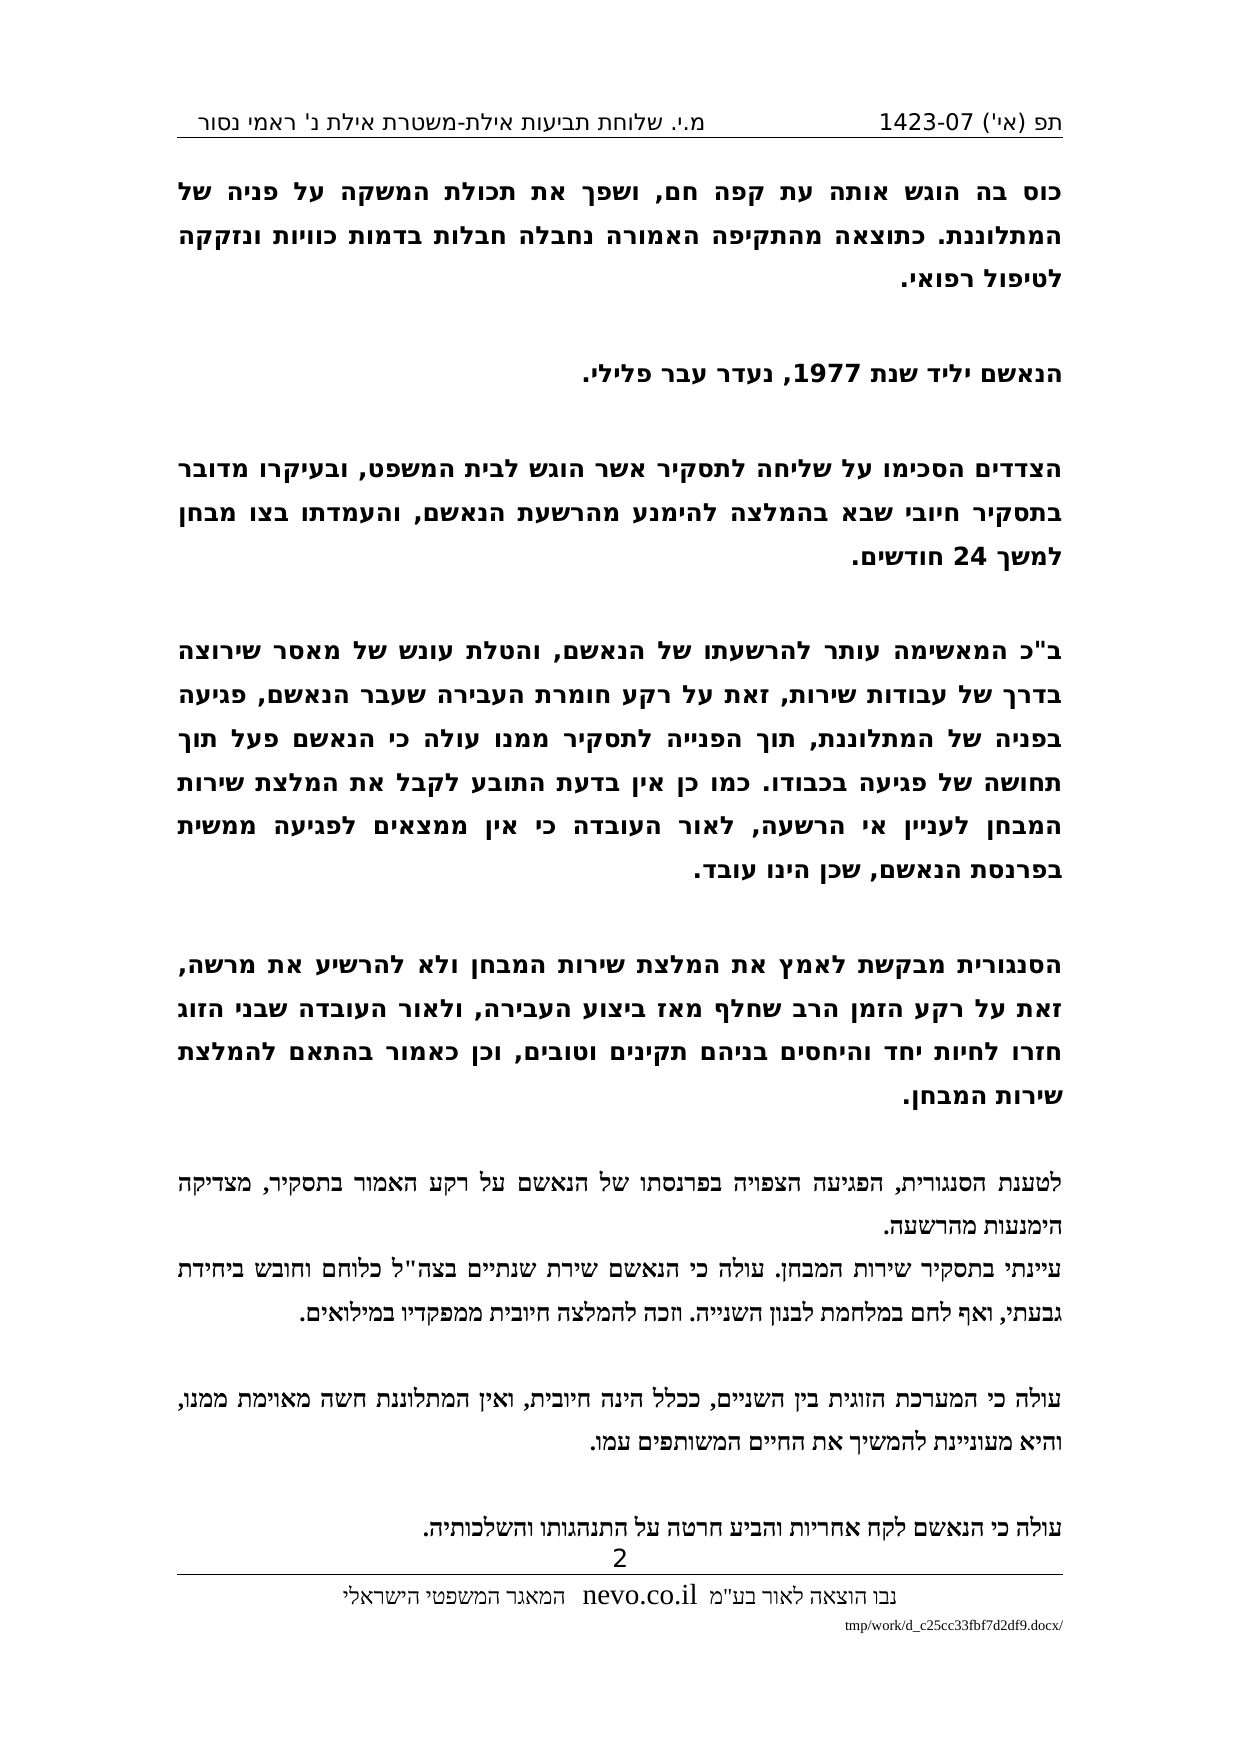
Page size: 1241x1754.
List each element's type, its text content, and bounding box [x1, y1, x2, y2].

text הצדדים הסכימו על שליחה לתסקיר אשר הוגש לבית המשפט, ובעיקרו מדובר בתסקיר חיובי שבא בהמלצה להימנע מהרשעת הנאשם, והעמדתו בצו מבחן למשך 24 חודשים. [177, 454, 1063, 571]
text הנאשם יליד שנת 1977, נעדר עבר פלילי. [177, 359, 1063, 389]
text ב"כ המאשימה עותר להרשעתו של הנאשם, והטלת עונש של מאסר שירוצה בדרך של עבודות שירות, זאת על רקע חומרת העבירה שעבר הנאשם, פגיעה בפניה של המתלוננת, תוך הפנייה לתסקיר ממנו עולה כי הנאשם פעל תוך תחושה של פגיעה בכבודו. כמו כן אין בדעת התובע לקבל את המלצת שירות המבחן לעניין אי הרשעה, לאור העובדה כי אין ממצאים לפגיעה ממשית בפרנסת הנאשם, שכן הינו עובד. [177, 637, 1063, 884]
text עיינתי בתסקיר שירות המבחן. עולה כי הנאשם שירת שנתיים בצה"ל כלוחם וחובש ביחידת גבעתי, ואף לחם במלחמת לבנון השנייה. וזכה להמלצה חיובית ממפקדיו במילואים. [177, 1254, 1063, 1326]
text הסנגורית מבקשת לאמץ את המלצת שירות המבחן ולא להרשיע את מרשה, זאת על רקע הזמן הרב שחלף מאז ביצוע העבירה, ולאור העובדה שבני הזוג חזרו לחיות יחד והיחסים בניהם תקינים וטובים, וכן כאמור בהתאם להמלצת שירות המבחן. [177, 950, 1063, 1111]
text עולה כי המערכת הזוגית בין השניים, ככלל הינה חיובית, ואין המתלוננת חשה מאוימת ממנו, והיא מעוניינת להמשיך את החיים המשותפים עמו. [177, 1384, 1063, 1456]
text עולה כי הנאשם לקח אחריות והביע חרטה על התנהגותו והשלכותיה. [177, 1513, 1063, 1542]
text לטענת הסנגורית, הפגיעה הצפויה בפרנסתו של הנאשם על רקע האמור בתסקיר, מצדיקה הימנעות מהרשעה. [177, 1168, 1063, 1240]
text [177, 177, 1063, 294]
